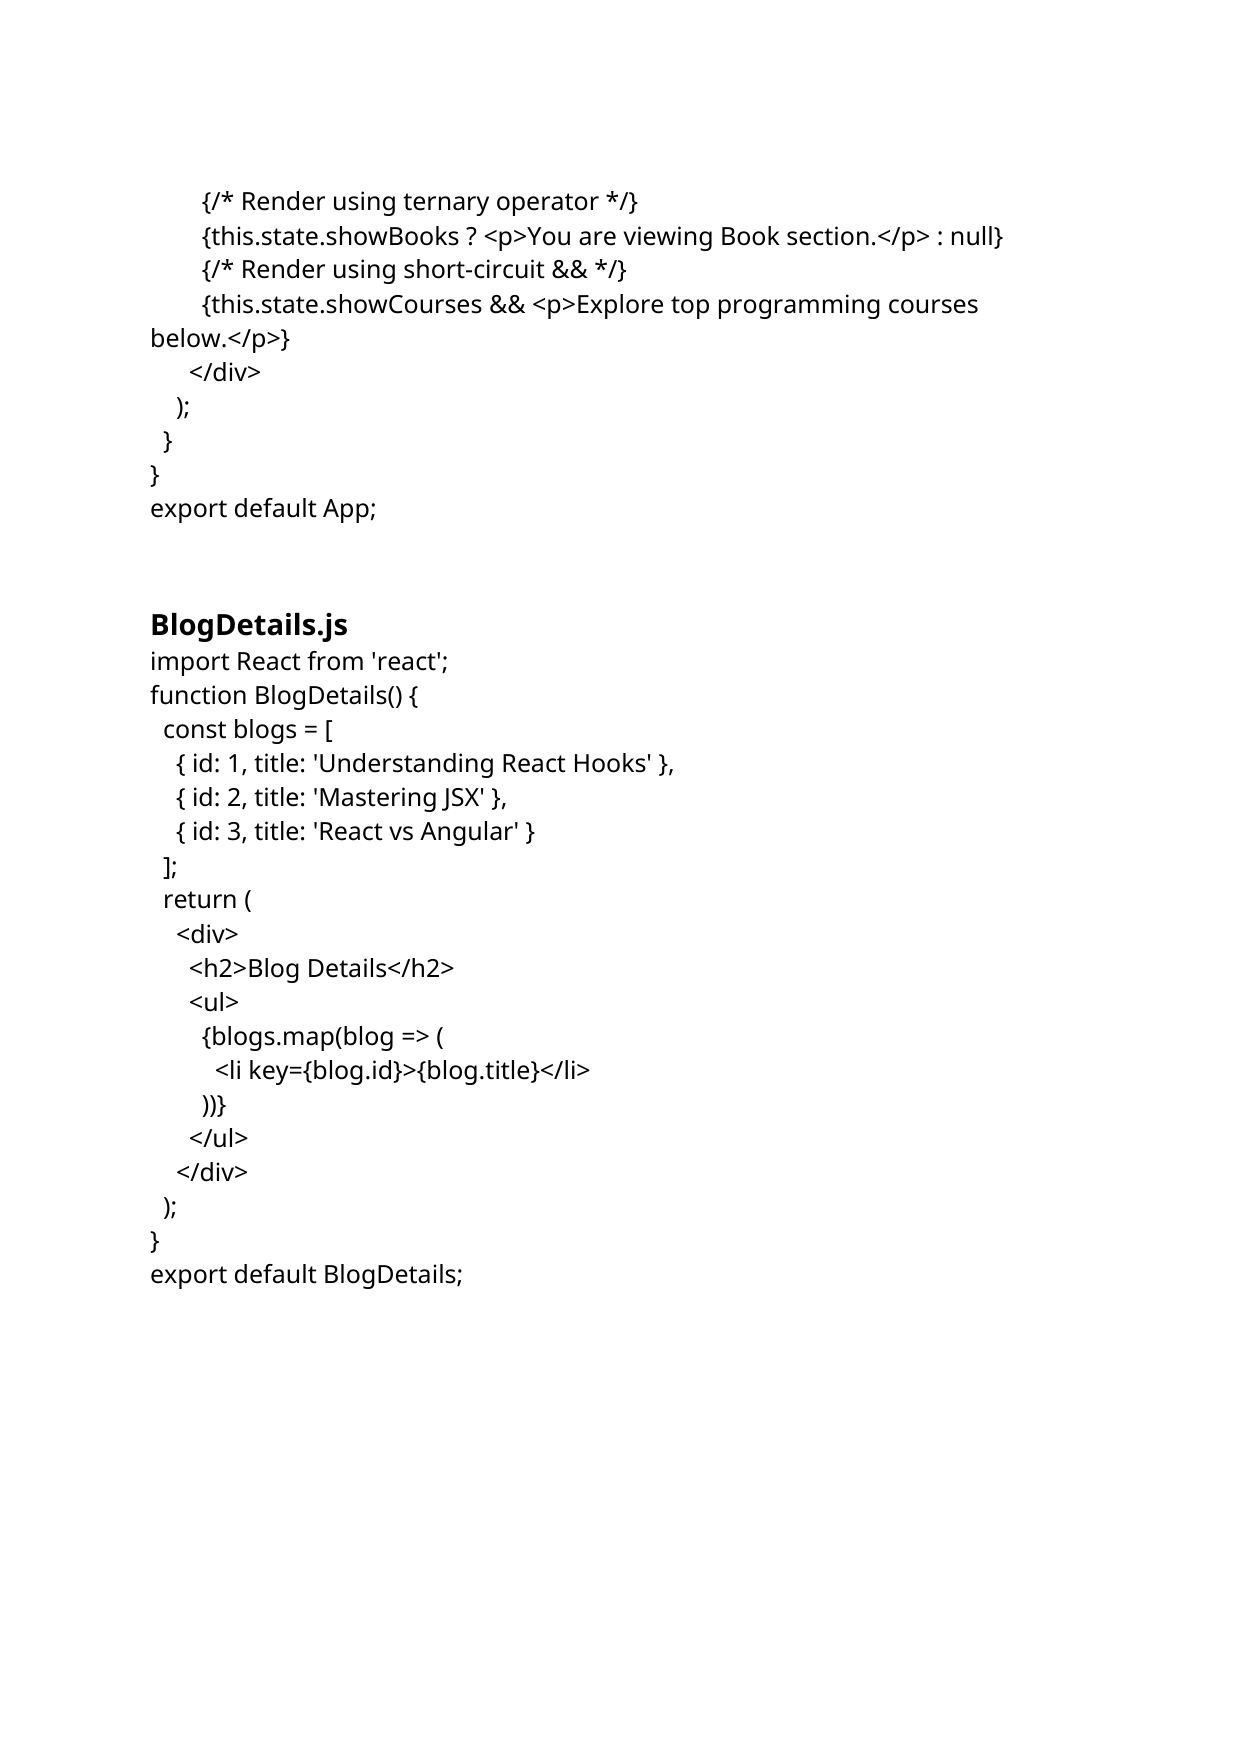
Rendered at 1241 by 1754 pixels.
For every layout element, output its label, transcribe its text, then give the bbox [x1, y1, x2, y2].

text </ul> [150, 1121, 1090, 1155]
text {this.state.showBooks ? <p>You are viewing Book section.</p> : null} [150, 218, 1090, 252]
text ))} [150, 1087, 1090, 1121]
text {blogs.map(blog => ( [150, 1018, 1090, 1052]
text ); [150, 1189, 1090, 1223]
text </div> [150, 1155, 1090, 1189]
text const blogs = [ [150, 712, 1090, 746]
text } [150, 457, 1090, 491]
text import React from 'react'; [150, 644, 1090, 678]
text ); [150, 388, 1090, 422]
text <h2>Blog Details</h2> [150, 950, 1090, 984]
text { id: 3, title: 'React vs Angular' } [150, 814, 1090, 848]
text <div> [150, 916, 1090, 950]
text return ( [150, 882, 1090, 916]
text BlogDetails.js [150, 604, 1090, 644]
text export default BlogDetails; [150, 1257, 1090, 1291]
text <li key={blog.id}>{blog.title}</li> [150, 1052, 1090, 1087]
text {/* Render using ternary operator */} [150, 184, 1090, 218]
text { id: 1, title: 'Understanding React Hooks' }, [150, 746, 1090, 780]
text function BlogDetails() { [150, 678, 1090, 712]
text {/* Render using short-circuit && */} [150, 252, 1090, 286]
text } [150, 1223, 1090, 1257]
text {this.state.showCourses && <p>Explore top programming courses below.</p>} [150, 286, 1090, 354]
text <ul> [150, 984, 1090, 1018]
text ]; [150, 848, 1090, 882]
text { id: 2, title: 'Mastering JSX' }, [150, 780, 1090, 814]
text </div> [150, 354, 1090, 388]
text export default App; [150, 491, 1090, 525]
text } [150, 422, 1090, 457]
